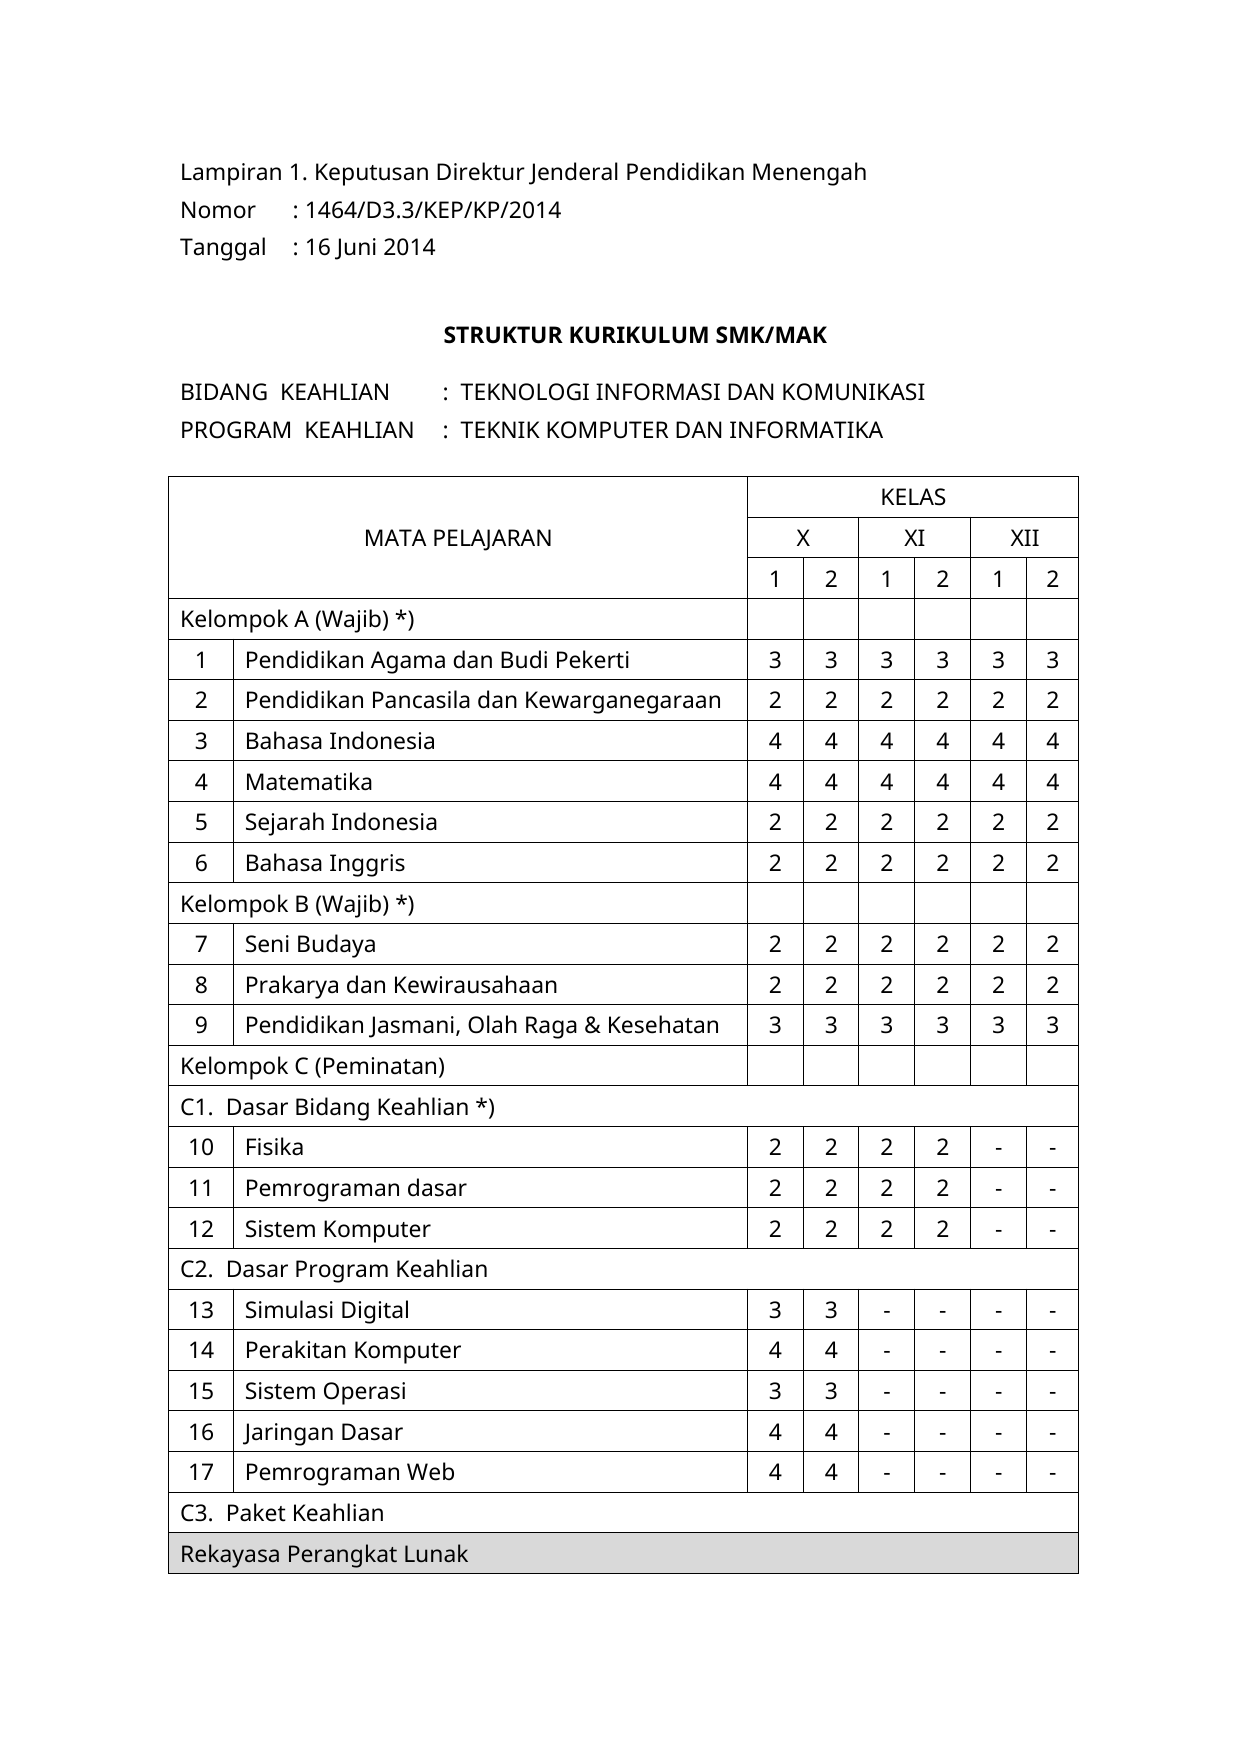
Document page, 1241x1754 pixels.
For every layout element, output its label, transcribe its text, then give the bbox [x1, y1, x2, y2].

table_header MATA PELAJARAN [169, 477, 747, 598]
table_cell - [1027, 1127, 1078, 1167]
table_cell 2 [915, 1127, 970, 1167]
table_cell 2 [748, 680, 803, 720]
table_cell 4 [748, 1452, 803, 1492]
table_cell [915, 1046, 970, 1085]
table_cell 2 [915, 965, 970, 1004]
table_cell Pendidikan Pancasila dan Kewarganegaraan [234, 680, 747, 720]
table_cell [1027, 599, 1078, 638]
table_cell Kelompok A (Wajib) *) [169, 599, 747, 638]
table_cell 4 [804, 761, 858, 801]
table_cell [971, 883, 1026, 923]
table_cell [748, 599, 803, 638]
table_cell [748, 1046, 803, 1085]
table_cell 16 [169, 1411, 233, 1451]
table_cell 2 [859, 802, 914, 842]
table_cell 2 [748, 965, 803, 1004]
table_cell 2 [859, 965, 914, 1004]
table_cell [915, 599, 970, 638]
table_cell 4 [971, 721, 1026, 760]
table_cell - [971, 1330, 1026, 1370]
table_cell 2 [971, 680, 1026, 720]
table_cell Sejarah Indonesia [234, 802, 747, 842]
text Lampiran 1. Keputusan Direktur Jenderal Pendidikan Menengah [180, 156, 1090, 187]
table_cell 2 [748, 843, 803, 882]
table_cell - [971, 1411, 1026, 1451]
table_cell 2 [1027, 965, 1078, 1004]
text Tanggal : 16 Juni 2014 [180, 231, 1090, 262]
table_cell 4 [804, 721, 858, 760]
table_cell XII [971, 518, 1078, 557]
table_cell 4 [748, 761, 803, 801]
table_cell 2 [915, 843, 970, 882]
table_cell Prakarya dan Kewirausahaan [234, 965, 747, 1004]
table_cell 3 [748, 1371, 803, 1410]
table_cell - [971, 1127, 1026, 1167]
table_cell 3 [748, 1005, 803, 1045]
table_cell C2. Dasar Program Keahlian [169, 1249, 1078, 1288]
table_cell 3 [804, 1290, 858, 1329]
text Nomor : 1464/D3.3/KEP/KP/2014 [180, 194, 1090, 225]
table_cell - [859, 1371, 914, 1410]
table_cell - [1027, 1371, 1078, 1410]
table_cell 4 [971, 761, 1026, 801]
table_cell Sistem Operasi [234, 1371, 747, 1410]
table_cell 3 [915, 1005, 970, 1045]
table_cell [859, 599, 914, 638]
table_cell - [1027, 1168, 1078, 1207]
table_cell 1 [748, 558, 803, 598]
table_cell 2 [859, 843, 914, 882]
table_cell 4 [859, 721, 914, 760]
table_cell 2 [804, 1208, 858, 1248]
table_cell 4 [1027, 721, 1078, 760]
table_cell 17 [169, 1452, 233, 1492]
table_cell Perakitan Komputer [234, 1330, 747, 1370]
table_cell [971, 599, 1026, 638]
table_cell 14 [169, 1330, 233, 1370]
table_cell Pemrograman Web [234, 1452, 747, 1492]
table_cell [748, 883, 803, 923]
table_cell Fisika [234, 1127, 747, 1167]
table_cell 2 [169, 680, 233, 720]
text STRUKTUR KURIKULUM SMK/MAK [180, 319, 1090, 351]
table_cell 4 [748, 721, 803, 760]
table_cell Sistem Komputer [234, 1208, 747, 1248]
table_cell 2 [971, 802, 1026, 842]
table_cell 3 [169, 721, 233, 760]
table_cell [804, 599, 858, 638]
table_cell - [971, 1168, 1026, 1207]
table_cell 1 [859, 558, 914, 598]
table_cell 2 [804, 1127, 858, 1167]
table_cell 2 [859, 680, 914, 720]
table_cell 2 [859, 1127, 914, 1167]
table_cell Pendidikan Jasmani, Olah Raga & Kesehatan [234, 1005, 747, 1045]
table_cell - [859, 1411, 914, 1451]
table_cell 12 [169, 1208, 233, 1248]
table_cell 3 [859, 640, 914, 679]
table_cell 2 [748, 924, 803, 963]
table_cell 2 [804, 924, 858, 963]
table_cell - [859, 1452, 914, 1492]
table_cell [804, 883, 858, 923]
table_cell 2 [748, 1208, 803, 1248]
table_cell - [971, 1290, 1026, 1329]
table_cell 2 [1027, 558, 1078, 598]
table_cell [971, 1046, 1026, 1085]
table_cell - [1027, 1330, 1078, 1370]
table_cell - [859, 1290, 914, 1329]
table_cell 4 [804, 1411, 858, 1451]
table_cell 2 [1027, 802, 1078, 842]
table_cell - [1027, 1208, 1078, 1248]
table_cell Bahasa Indonesia [234, 721, 747, 760]
table_cell Rekayasa Perangkat Lunak [169, 1533, 1078, 1573]
table_cell 3 [804, 1005, 858, 1045]
table_cell - [859, 1330, 914, 1370]
table_cell 4 [748, 1411, 803, 1451]
table_cell 2 [804, 802, 858, 842]
table_cell 10 [169, 1127, 233, 1167]
table_cell - [915, 1290, 970, 1329]
table_header KELAS [748, 477, 1078, 517]
table_cell 9 [169, 1005, 233, 1045]
table_cell 4 [748, 1330, 803, 1370]
table_cell Simulasi Digital [234, 1290, 747, 1329]
table_cell 2 [1027, 843, 1078, 882]
table_cell 2 [859, 924, 914, 963]
table_cell 4 [915, 761, 970, 801]
table_cell 2 [748, 802, 803, 842]
table_cell - [1027, 1452, 1078, 1492]
table_cell - [915, 1330, 970, 1370]
table_cell 2 [915, 802, 970, 842]
table_cell - [915, 1411, 970, 1451]
table_cell 2 [915, 1208, 970, 1248]
table_cell 2 [915, 1168, 970, 1207]
table_cell 11 [169, 1168, 233, 1207]
table_cell 2 [915, 924, 970, 963]
table_cell Matematika [234, 761, 747, 801]
table_cell 2 [804, 680, 858, 720]
table_cell 2 [971, 843, 1026, 882]
table_cell 3 [1027, 640, 1078, 679]
table_cell 2 [971, 965, 1026, 1004]
table_cell Seni Budaya [234, 924, 747, 963]
table_cell 3 [859, 1005, 914, 1045]
table_cell - [971, 1371, 1026, 1410]
table_cell 4 [804, 1330, 858, 1370]
table_cell 3 [748, 640, 803, 679]
table_cell 3 [1027, 1005, 1078, 1045]
table_cell - [915, 1452, 970, 1492]
table_cell - [971, 1208, 1026, 1248]
table_cell 3 [971, 1005, 1026, 1045]
table_cell 2 [1027, 680, 1078, 720]
table_cell 4 [915, 721, 970, 760]
table_cell 1 [169, 640, 233, 679]
table_cell C3. Paket Keahlian [169, 1493, 1078, 1532]
table_cell 2 [804, 843, 858, 882]
table_cell 3 [804, 1371, 858, 1410]
table_cell 2 [915, 680, 970, 720]
table_cell [859, 1046, 914, 1085]
table_cell - [1027, 1290, 1078, 1329]
table_cell 2 [971, 924, 1026, 963]
table_cell - [915, 1371, 970, 1410]
table_cell - [971, 1452, 1026, 1492]
table_cell 13 [169, 1290, 233, 1329]
table_cell X [748, 518, 858, 557]
table_cell 6 [169, 843, 233, 882]
table_cell [804, 1046, 858, 1085]
table_cell 2 [915, 558, 970, 598]
text PROGRAM KEAHLIAN : TEKNIK KOMPUTER DAN INFORMATIKA [180, 413, 1090, 445]
table_cell [915, 883, 970, 923]
table_cell 2 [859, 1168, 914, 1207]
table_cell 3 [748, 1290, 803, 1329]
table_cell 2 [804, 965, 858, 1004]
table_cell Kelompok C (Peminatan) [169, 1046, 747, 1085]
table_cell 4 [859, 761, 914, 801]
table_cell 15 [169, 1371, 233, 1410]
table_cell 3 [915, 640, 970, 679]
table_cell 3 [804, 640, 858, 679]
table_cell [859, 883, 914, 923]
table_cell 2 [804, 1168, 858, 1207]
table_cell Pemrograman dasar [234, 1168, 747, 1207]
table_cell 5 [169, 802, 233, 842]
table_cell 1 [971, 558, 1026, 598]
table_cell 4 [169, 761, 233, 801]
table_cell [1027, 1046, 1078, 1085]
table_cell 7 [169, 924, 233, 963]
table_cell 4 [1027, 761, 1078, 801]
table_cell 2 [748, 1168, 803, 1207]
table_cell Bahasa Inggris [234, 843, 747, 882]
table_cell Pendidikan Agama dan Budi Pekerti [234, 640, 747, 679]
table_cell [1027, 883, 1078, 923]
table_cell 2 [804, 558, 858, 598]
table_cell XI [859, 518, 970, 557]
table_cell Jaringan Dasar [234, 1411, 747, 1451]
text BIDANG KEAHLIAN : TEKNOLOGI INFORMASI DAN KOMUNIKASI [180, 376, 1090, 407]
table_cell 4 [804, 1452, 858, 1492]
table_cell 8 [169, 965, 233, 1004]
table_cell 2 [748, 1127, 803, 1167]
table_cell 2 [1027, 924, 1078, 963]
table_cell Kelompok B (Wajib) *) [169, 883, 747, 923]
table_cell C1. Dasar Bidang Keahlian *) [169, 1086, 1078, 1126]
table_cell - [1027, 1411, 1078, 1451]
table_cell 2 [859, 1208, 914, 1248]
table_cell 3 [971, 640, 1026, 679]
